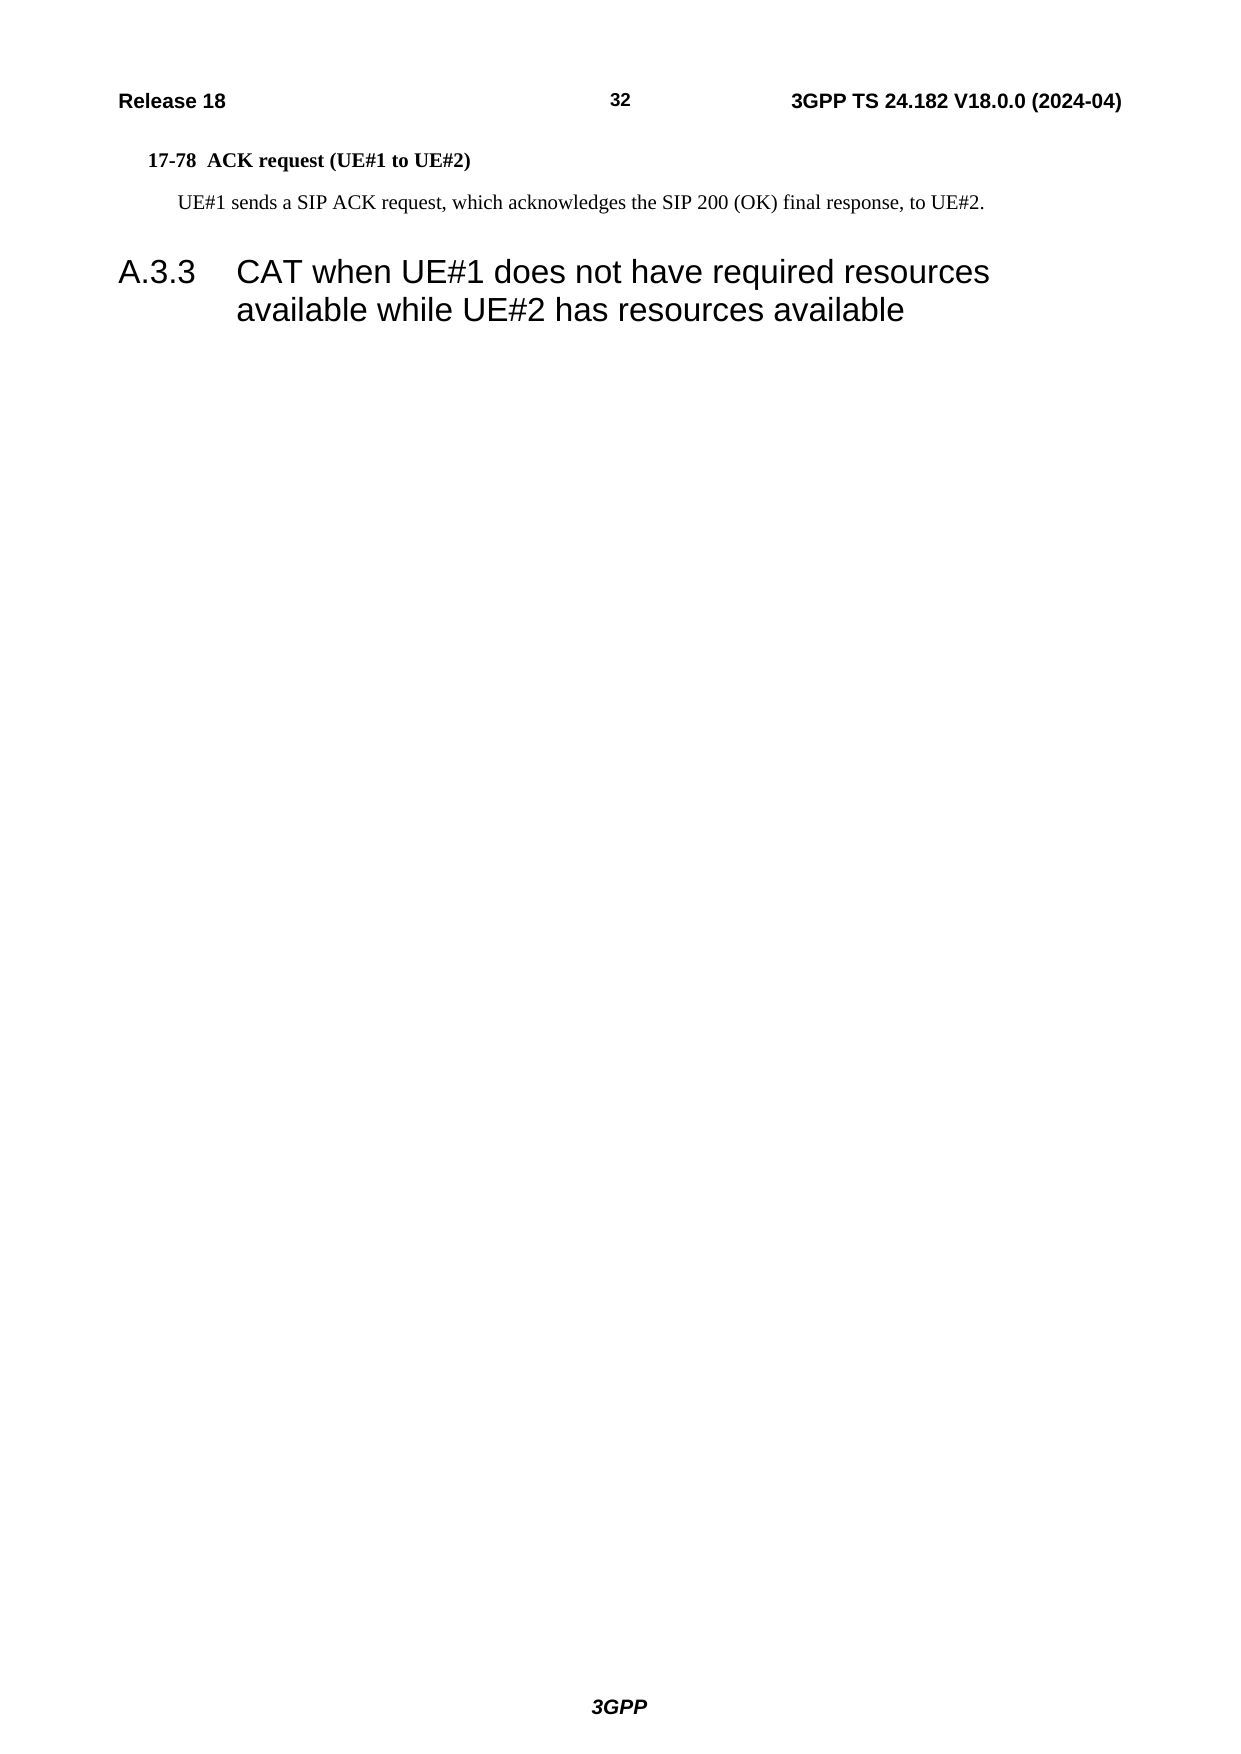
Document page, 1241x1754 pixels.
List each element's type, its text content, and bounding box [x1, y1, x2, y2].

subtitle A.3.3 CAT when UE#1 does not have required resources available while UE#2 has resources available [118, 252, 1122, 329]
text UE#1 sends a SIP ACK request, which acknowledges the SIP 200 (OK) final response, to UE#2. [148, 190, 1122, 214]
text 17-78 ACK request (UE#1 to UE#2) [148, 147, 1122, 172]
